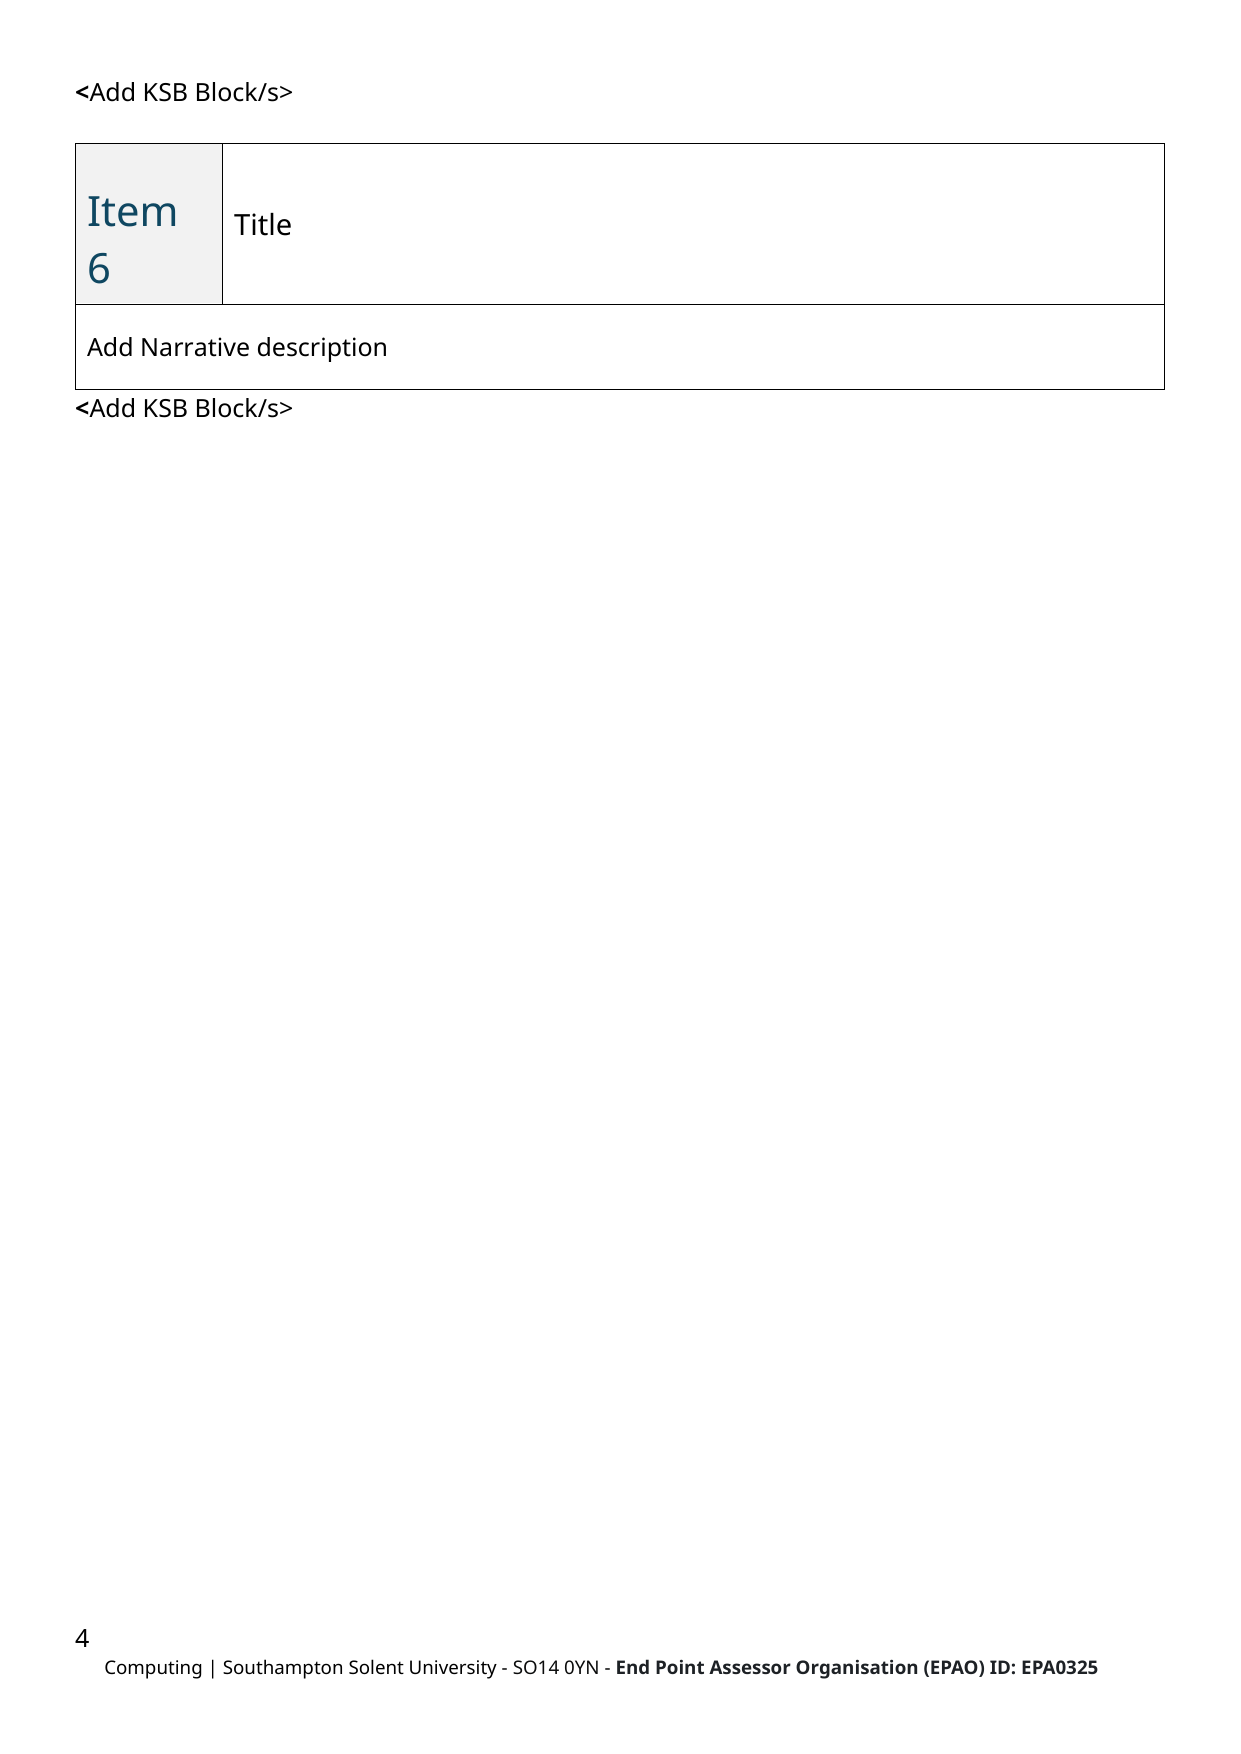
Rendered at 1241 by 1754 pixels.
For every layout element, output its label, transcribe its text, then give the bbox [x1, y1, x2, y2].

table_header Item 6 [76, 144, 222, 303]
text <Add KSB Block/s> [75, 75, 1165, 143]
table_cell Add Narrative description [76, 305, 1164, 389]
table_header Title [223, 144, 1164, 303]
text <Add KSB Block/s> [75, 390, 1165, 424]
